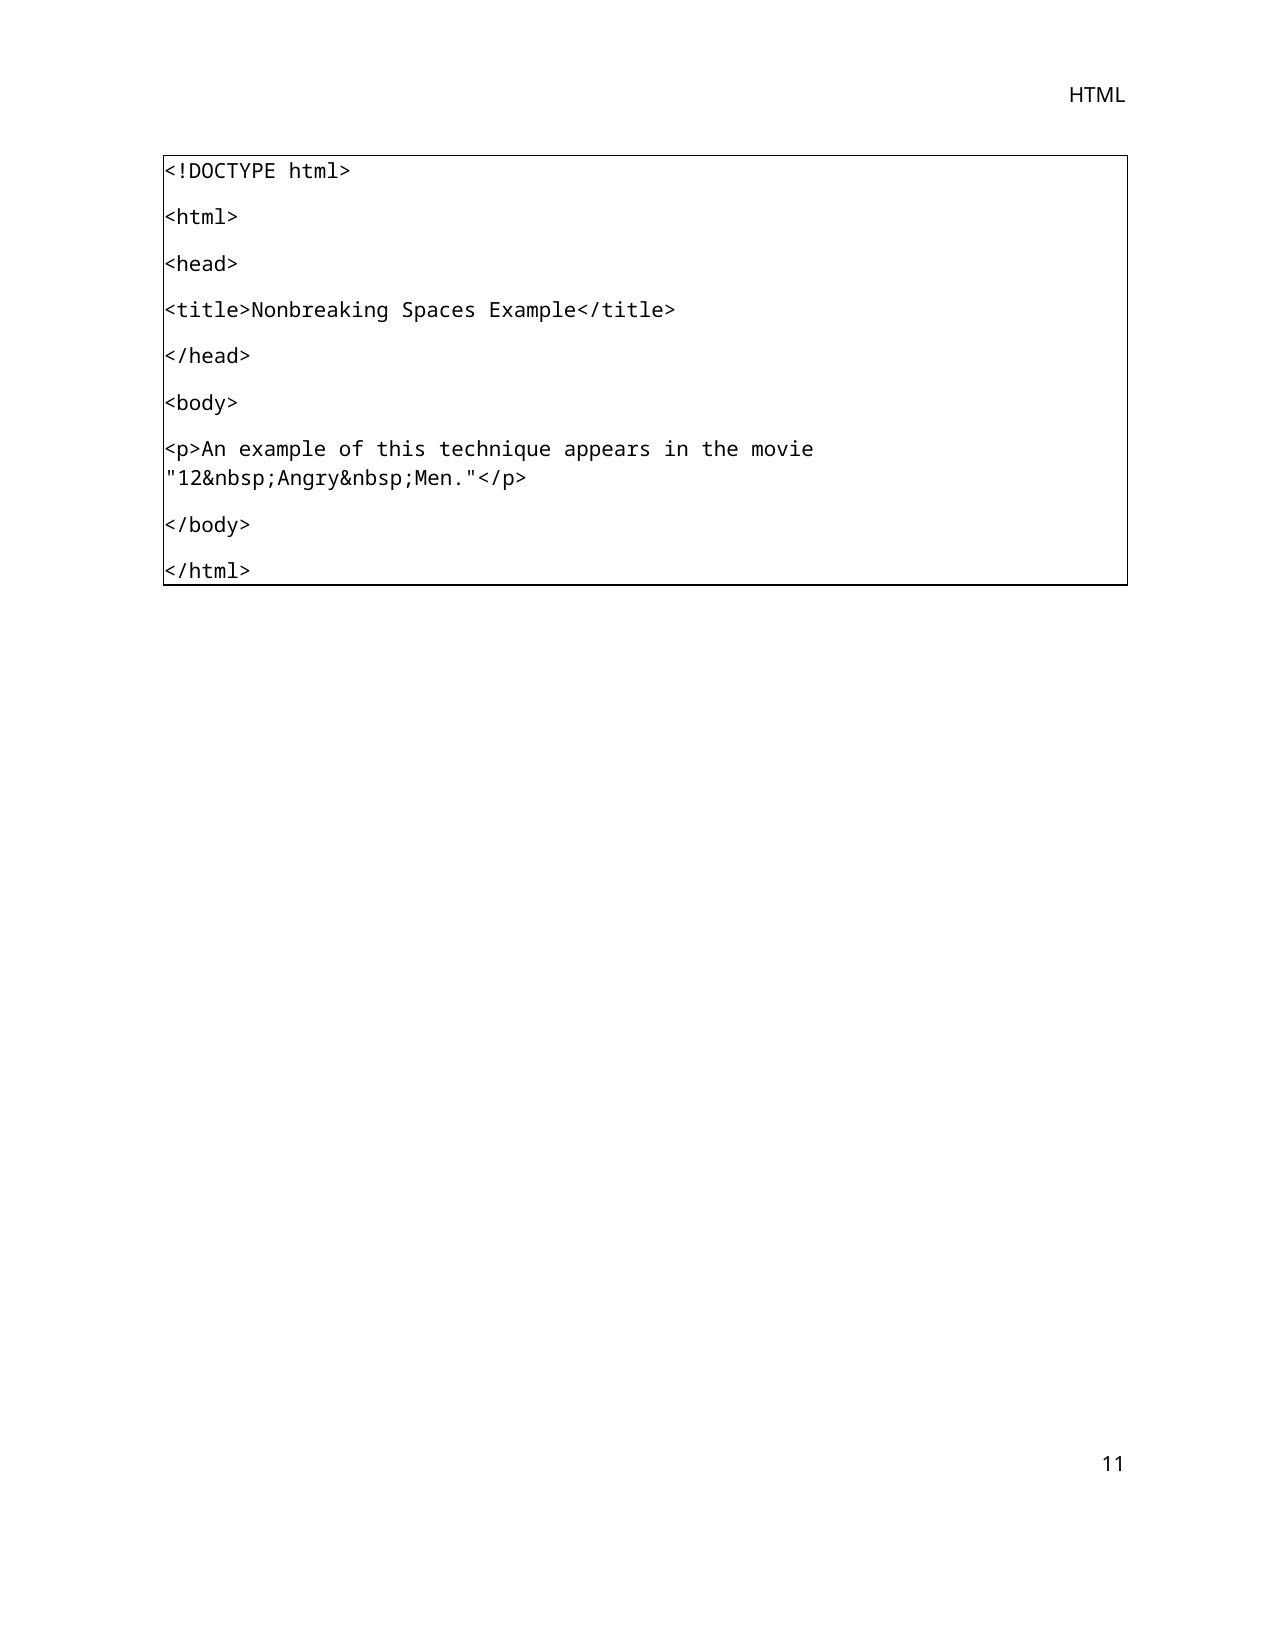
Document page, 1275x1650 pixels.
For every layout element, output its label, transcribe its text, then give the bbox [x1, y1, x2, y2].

text <p>An example of this technique appears in the movie "12&nbsp;Angry&nbsp;Men."</p> [164, 433, 1127, 492]
text </html> [164, 555, 1127, 584]
text </head> [164, 340, 1127, 370]
text <body> [164, 387, 1127, 416]
text <head> [164, 248, 1127, 277]
text <!DOCTYPE html> [164, 156, 1127, 184]
text <title>Nonbreaking Spaces Example</title> [164, 294, 1127, 323]
text <html> [164, 201, 1127, 231]
text </body> [164, 509, 1127, 538]
